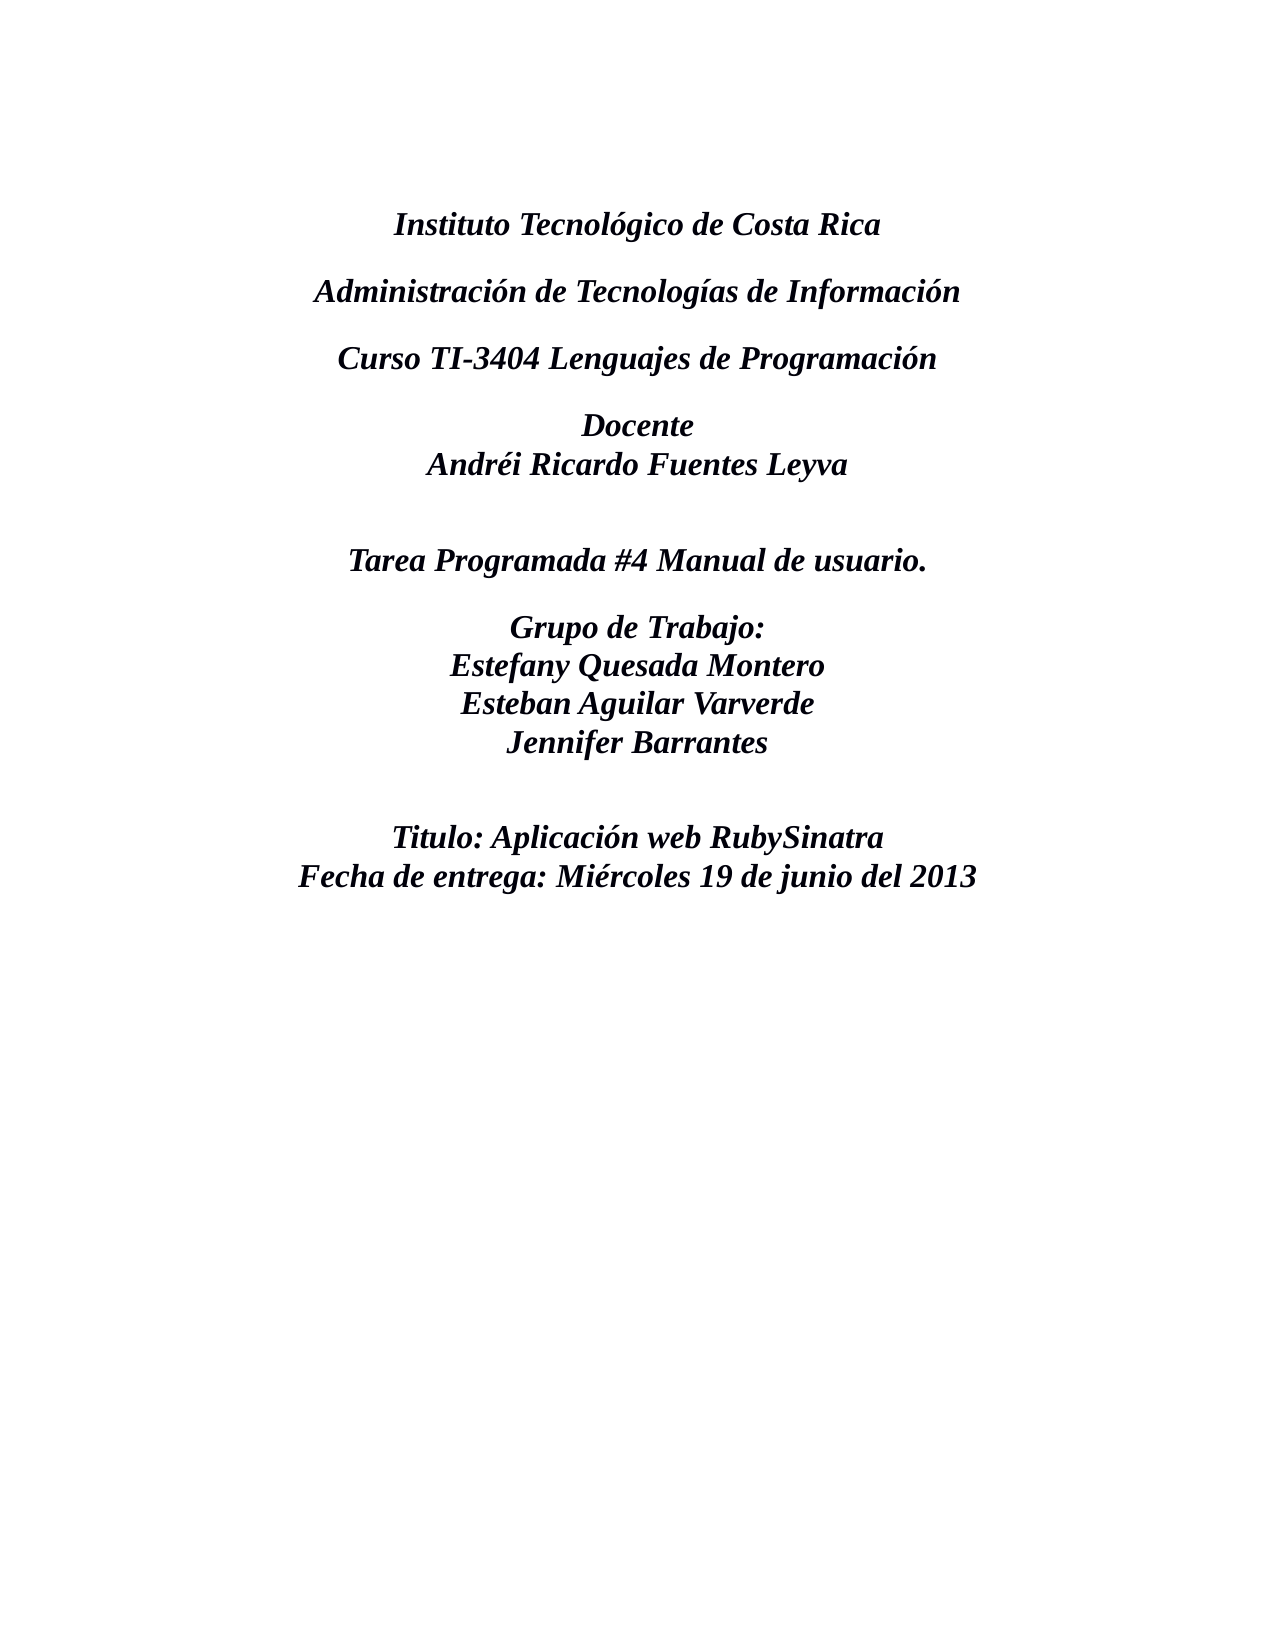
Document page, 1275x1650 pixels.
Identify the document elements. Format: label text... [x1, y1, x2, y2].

text Fecha de entrega: Miércoles 19 de junio del 2013 [118, 856, 1157, 894]
text Grupo de Trabajo: [118, 607, 1157, 645]
text Administración de Tecnologías de Información [118, 271, 1157, 310]
text Curso TI-3404 Lenguajes de Programación [118, 338, 1157, 377]
text Instituto Tecnológico de Costa Rica [118, 204, 1157, 243]
text Esteban Aguilar Varverde [118, 683, 1157, 722]
text Titulo: Aplicación web RubySinatra [118, 818, 1157, 856]
text Docente [118, 406, 1157, 444]
text Estefany Quesada Montero [118, 645, 1157, 683]
text Andréi Ricardo Fuentes Leyva [118, 444, 1157, 482]
text Jennifer Barrantes [118, 722, 1157, 760]
text Tarea Programada #4 Manual de usuario. [118, 540, 1157, 578]
